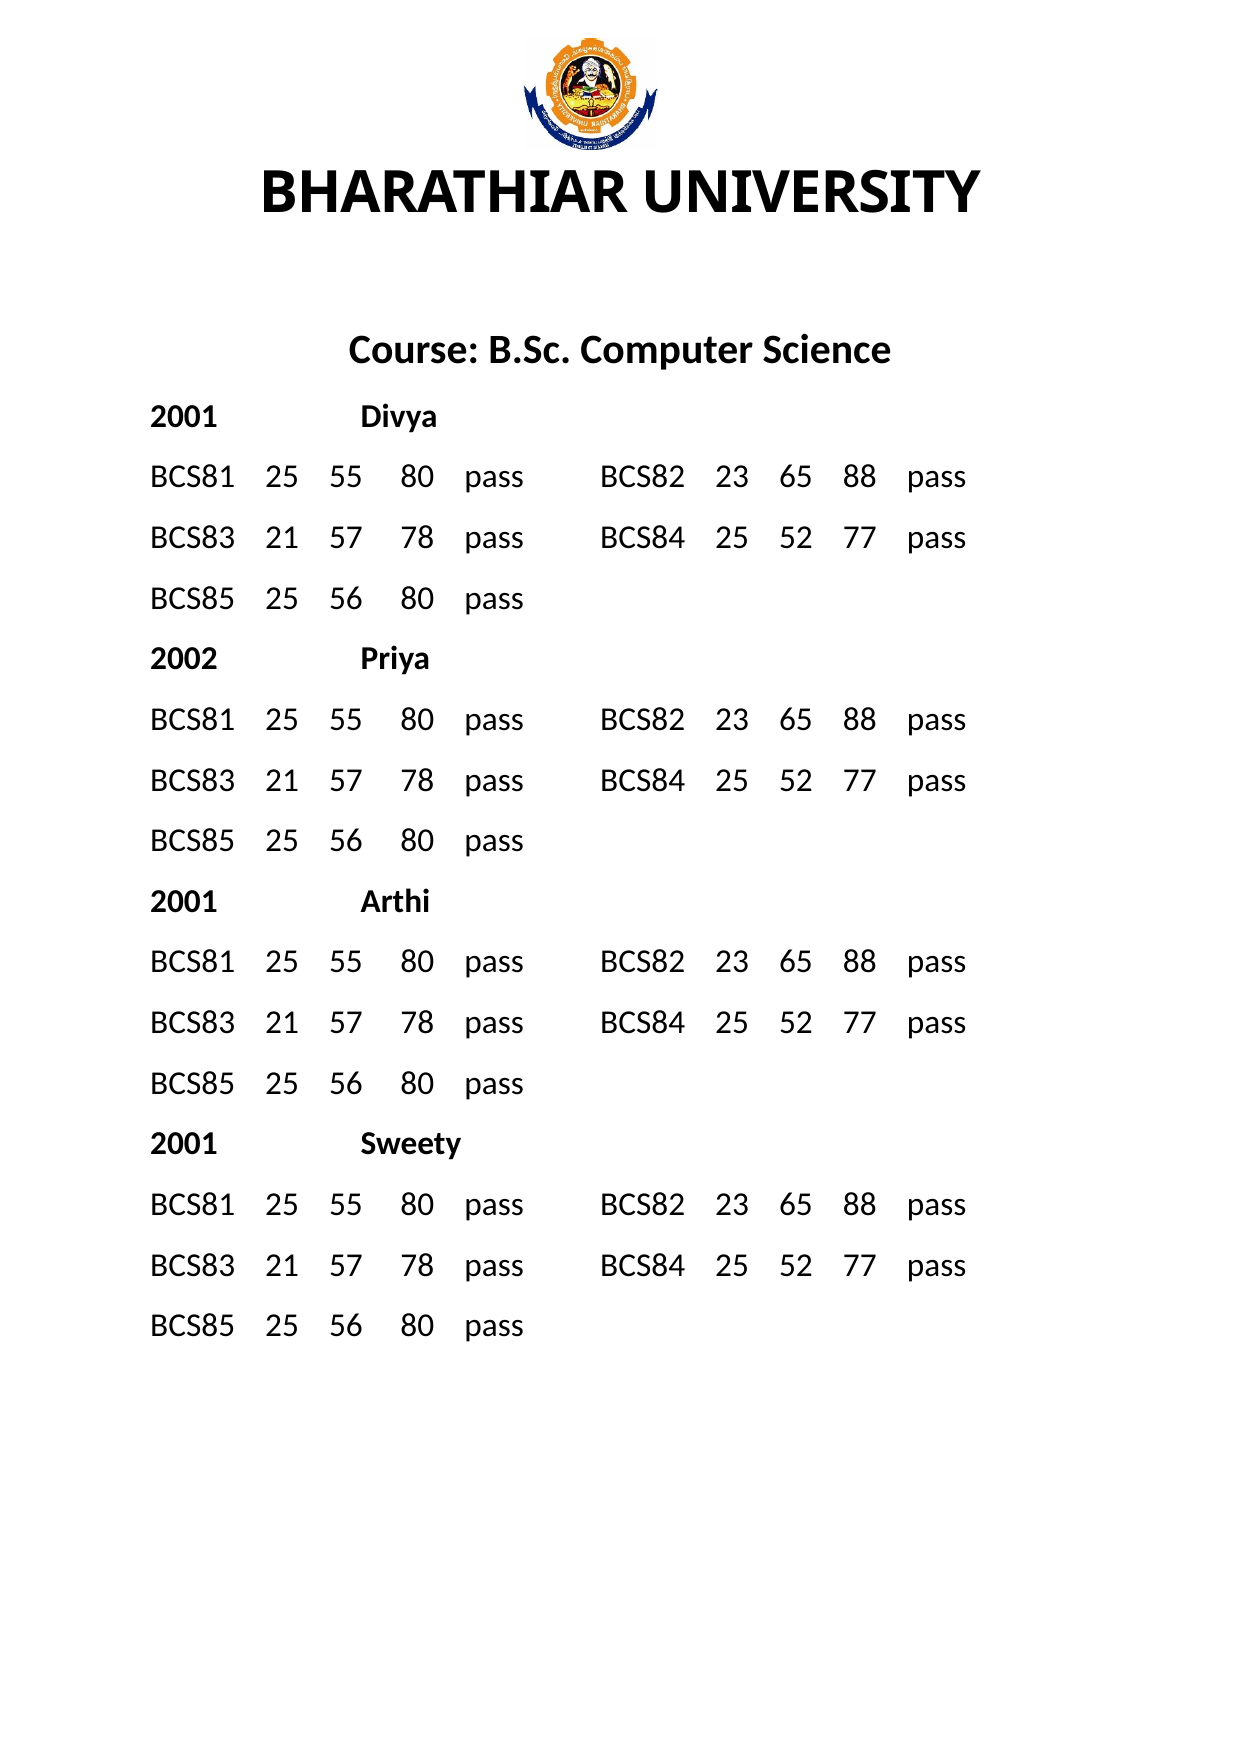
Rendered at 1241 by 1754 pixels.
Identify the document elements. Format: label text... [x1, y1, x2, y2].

text BCS81 25 55 80 pass BCS82 23 65 88 pass [150, 698, 1090, 739]
text BCS81 25 55 80 pass BCS82 23 65 88 pass [150, 455, 1090, 496]
text BCS83 21 57 78 pass BCS84 25 52 77 pass [150, 758, 1090, 799]
text BCS85 25 56 80 pass [150, 577, 1090, 617]
text BCS81 25 55 80 pass BCS82 23 65 88 pass [150, 940, 1090, 981]
text BCS85 25 56 80 pass [150, 1062, 1090, 1102]
text 2002 Priya [150, 637, 1090, 678]
text 2001 Arthi [150, 880, 1090, 921]
text BCS83 21 57 78 pass BCS84 25 52 77 pass [150, 516, 1090, 557]
picture [523, 38, 658, 150]
title BHARATHIAR UNIVERSITY [150, 150, 1090, 229]
text Course: B.Sc. Computer Science [150, 323, 1090, 374]
text 2001 Sweety [150, 1122, 1090, 1163]
text BCS83 21 57 78 pass BCS84 25 52 77 pass [150, 1001, 1090, 1042]
text BCS81 25 55 80 pass BCS82 23 65 88 pass [150, 1183, 1090, 1224]
text BCS85 25 56 80 pass [150, 819, 1090, 860]
text BCS85 25 56 80 pass [150, 1304, 1090, 1345]
text 2001 Divya [150, 395, 1090, 436]
text BCS83 21 57 78 pass BCS84 25 52 77 pass [150, 1243, 1090, 1284]
